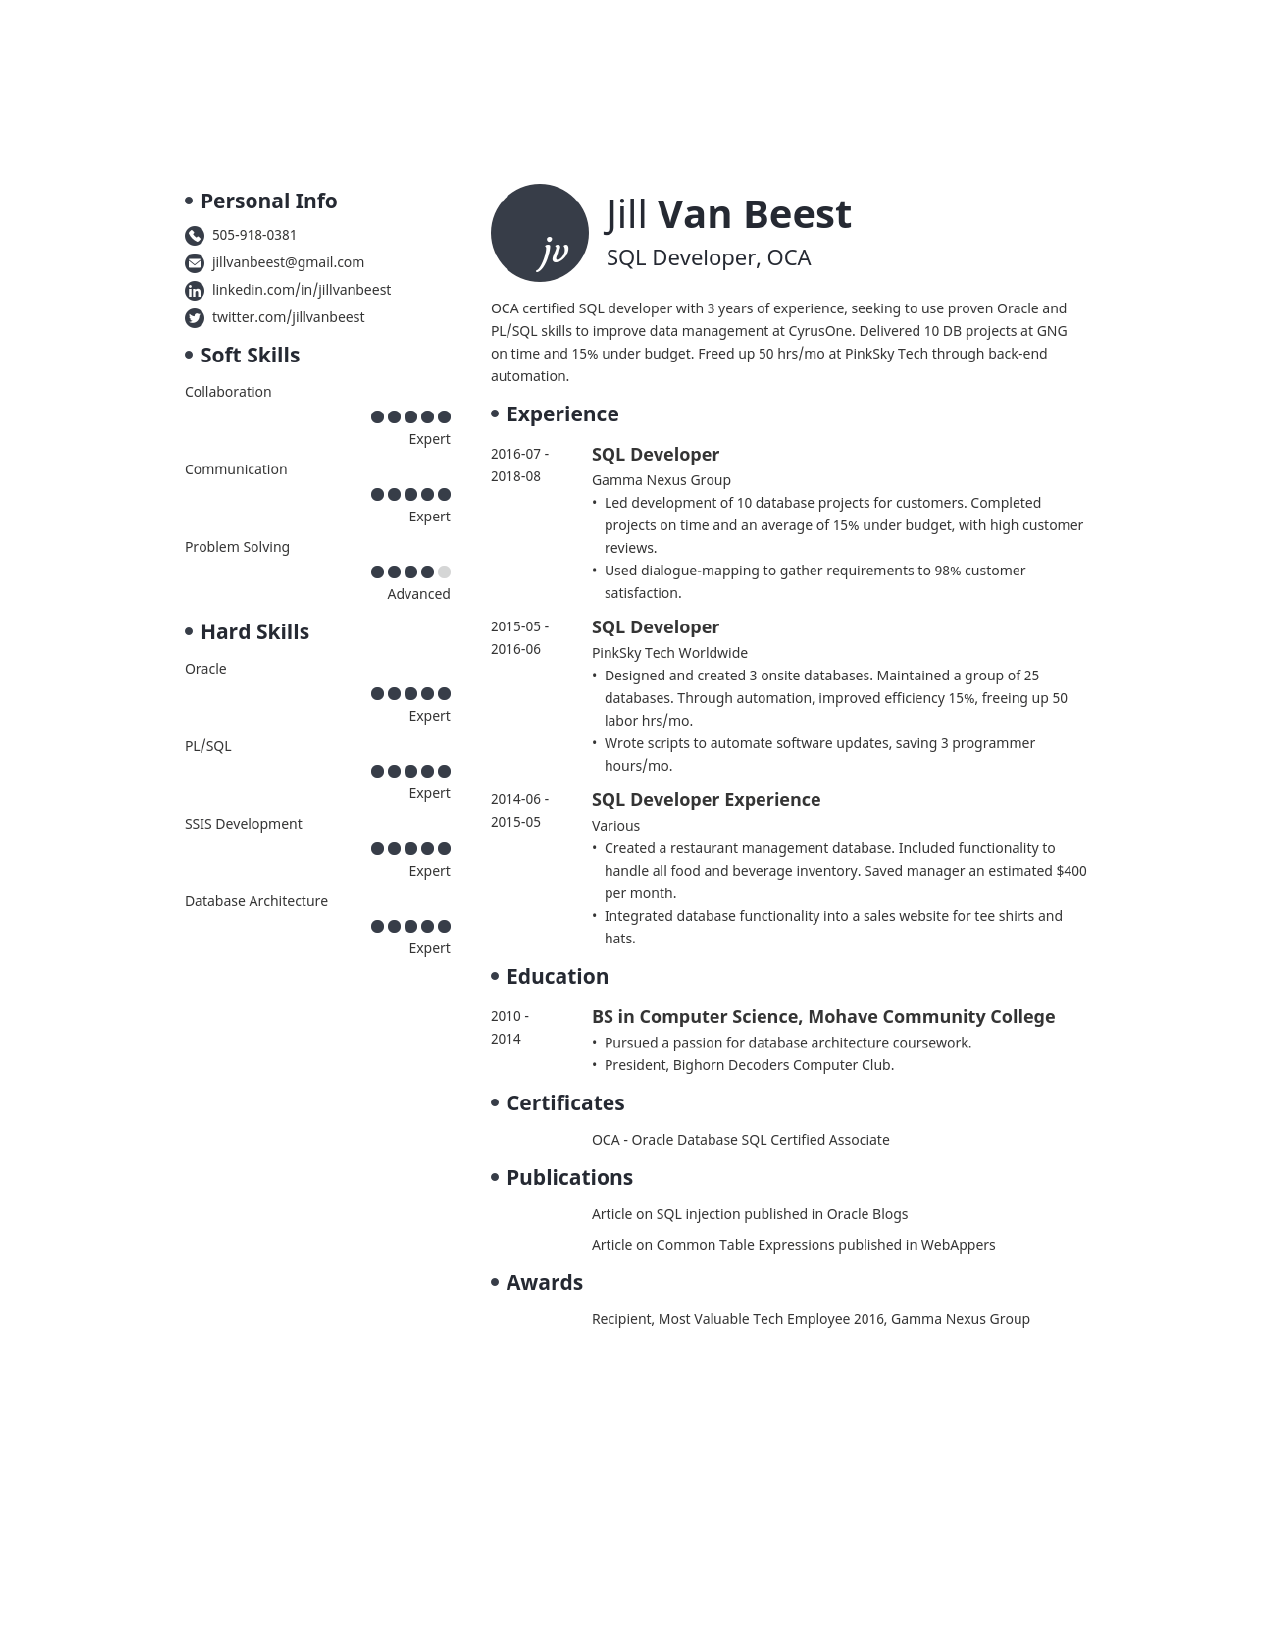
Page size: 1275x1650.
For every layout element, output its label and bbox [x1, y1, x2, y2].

picture [150, 150, 1121, 1501]
